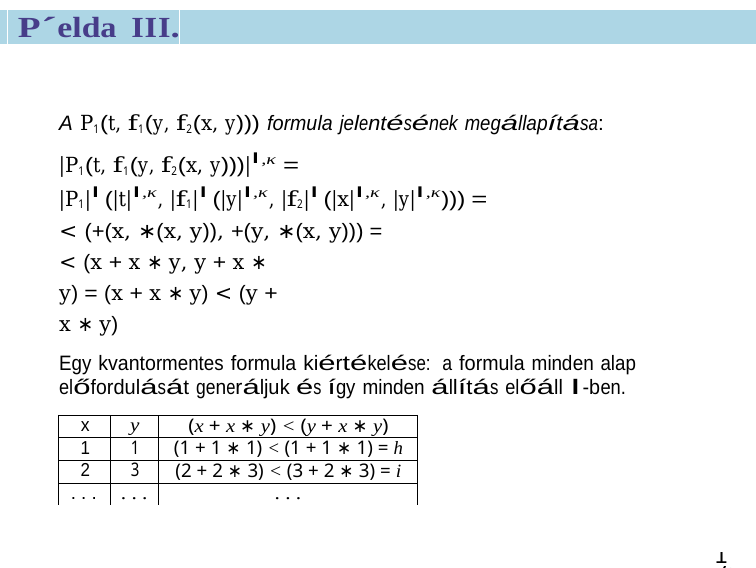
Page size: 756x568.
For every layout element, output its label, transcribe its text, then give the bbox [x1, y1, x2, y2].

table_cell 1 [59, 438, 110, 460]
text < (x + x ∗ y, y + x ∗ y) = (x + x ∗ y) < (y + x ∗ y) [59, 250, 287, 336]
text |P1(t, f1(y, f2(x, y)))|I,κ = [59, 150, 756, 178]
table_cell 3 [111, 461, 158, 482]
text |P1|I (|t|I,κ, |f1|I (|y|I,κ, |f2|I (|x|I,κ, |y|I,κ))) = [59, 184, 756, 212]
table_cell 2 [59, 461, 110, 482]
table_cell . . . [59, 484, 110, 505]
table_header x [59, 416, 110, 437]
text Egy kvantormentes formula kiértékelése: a formula minden alap előfordulását generáljuk és így minden állítás előáll I-ben. [59, 351, 697, 399]
text A P1(t, f1(y, f2(x, y))) formula jelentésének megállapítása: [59, 108, 756, 137]
table_header (x + x ∗ y) < (y + x ∗ y) [159, 416, 417, 437]
table_cell 1 [111, 438, 158, 460]
text < (+(x, ∗(x, y)), +(y, ∗(x, y))) = [59, 219, 756, 243]
table_cell (2 + 2 ∗ 3) < (3 + 2 ∗ 3) = i [159, 461, 417, 482]
table_cell . . . [159, 484, 417, 505]
table_cell . . . [111, 484, 158, 505]
table_header y [111, 416, 158, 437]
table_cell (1 + 1 ∗ 1) < (1 + 1 ∗ 1) = h [159, 438, 417, 460]
